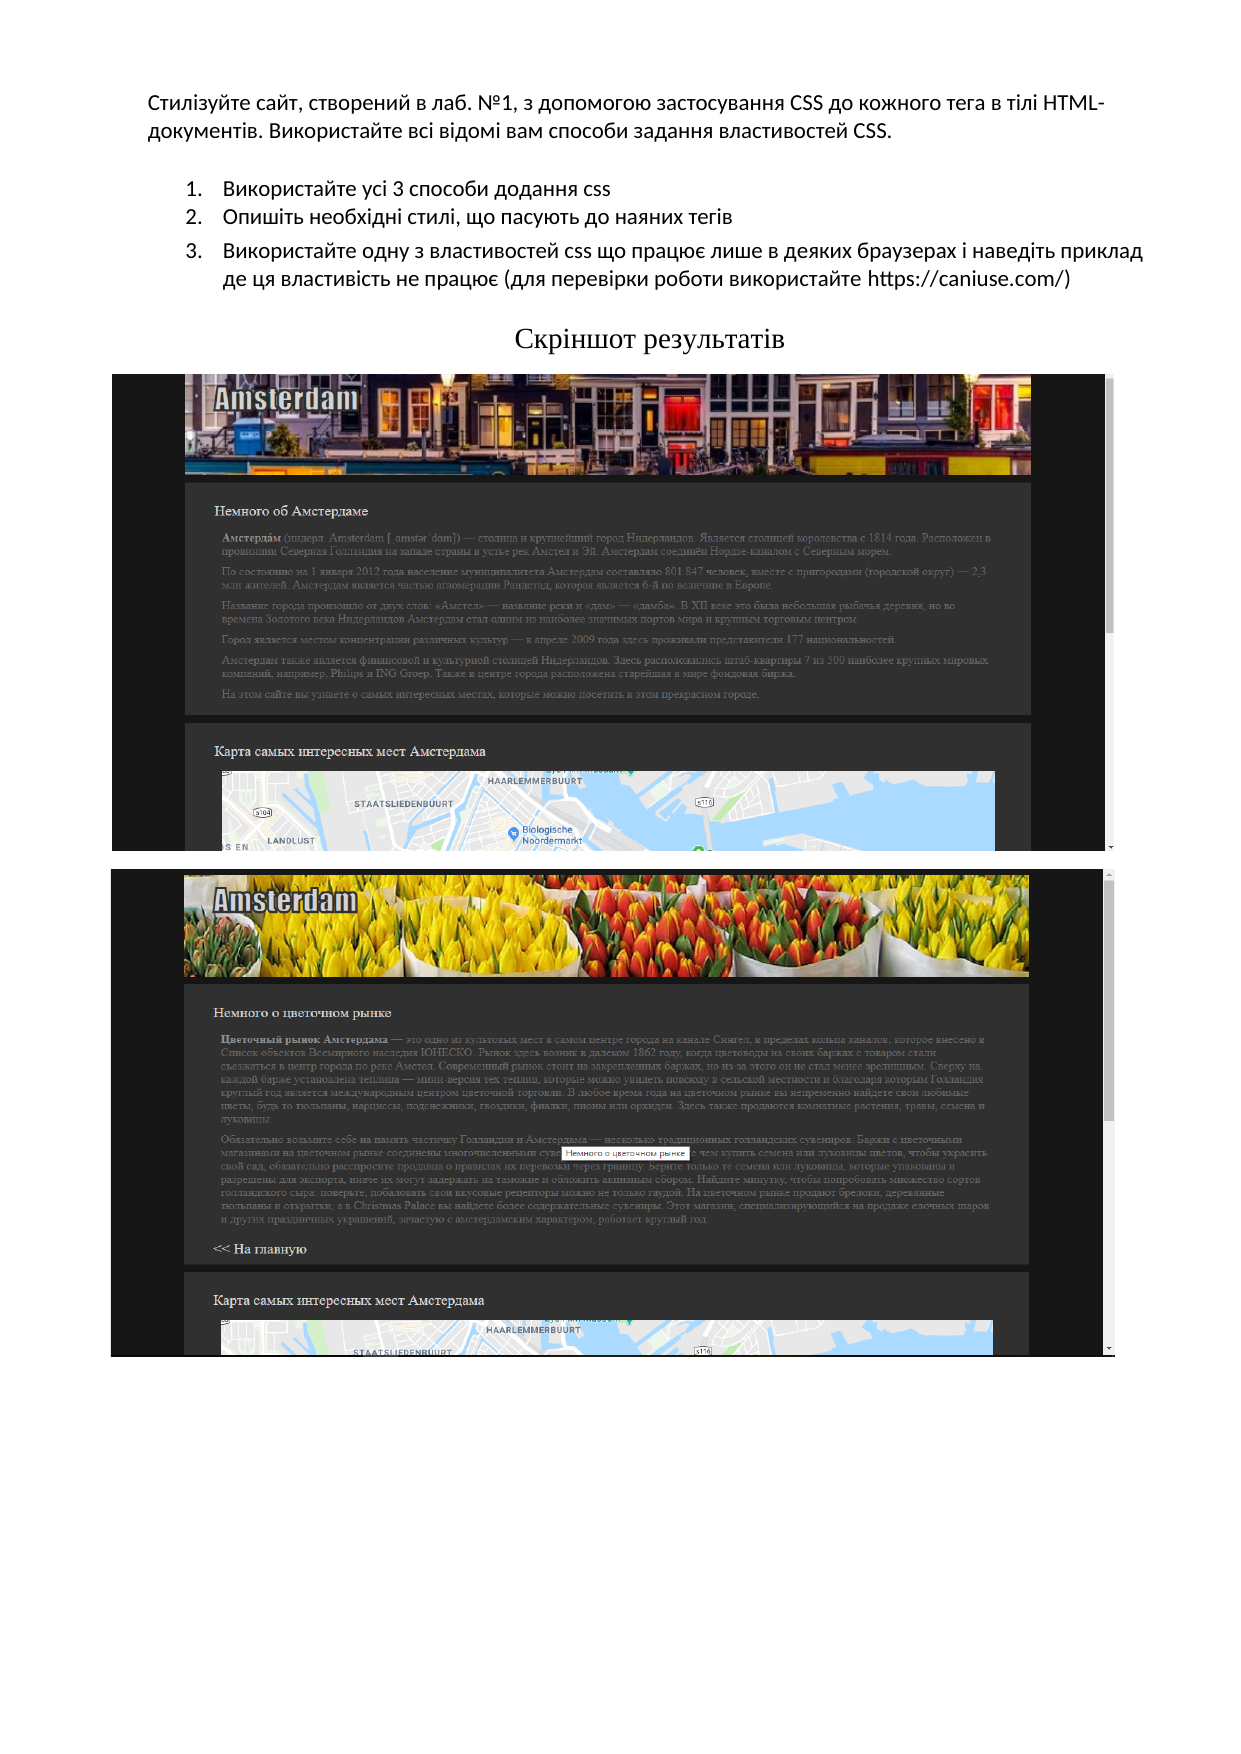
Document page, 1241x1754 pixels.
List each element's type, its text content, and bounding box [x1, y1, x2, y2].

list Опишіть необхідні стилі, що пасують до наяних тегів [185, 202, 1152, 230]
list Використайте усі 3 способи додання css [185, 174, 1152, 202]
text Скріншот результатів [148, 321, 1152, 355]
text Cтилізуйте сайт, створений в лаб. №1, з допомогою застосування CSS до кожного тега в тілі HTML-документів. Використайте всі відомі вам способи задання властивостей CSS. [148, 88, 1152, 144]
picture [112, 374, 1114, 851]
picture [110, 869, 1115, 1357]
list Використайте одну з властивостей css що працює лише в деяких браузерах і наведіть приклад де ця властивість не працює (для перевірки роботи використайте https://caniuse.com/) [185, 236, 1152, 292]
